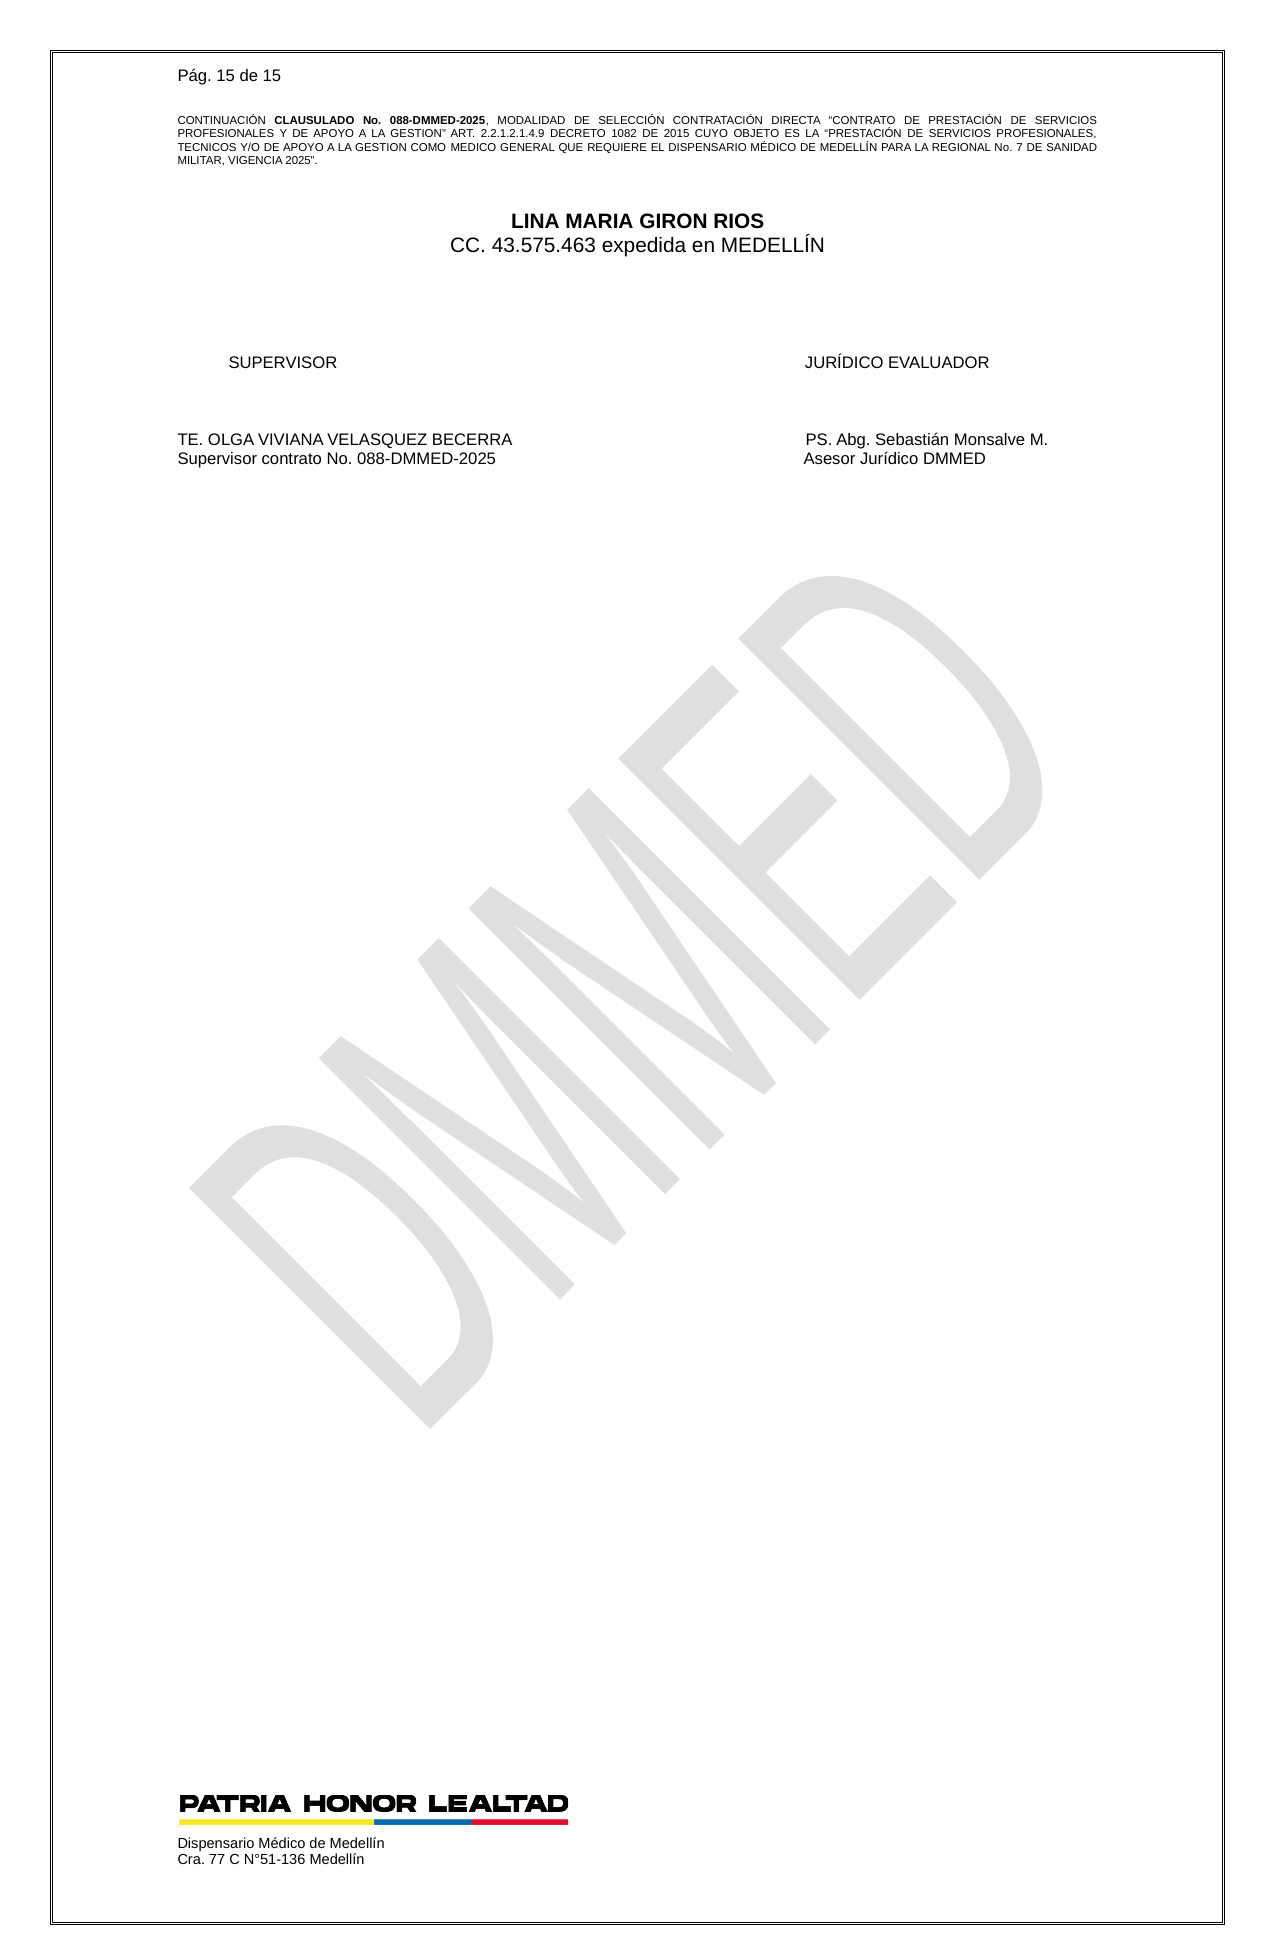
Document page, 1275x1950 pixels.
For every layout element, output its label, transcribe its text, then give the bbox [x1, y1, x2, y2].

text TE. OLGA VIVIANA VELASQUEZ BECERRA PS. Abg. Sebastián Monsalve M. Supervisor contrato No. 088-DMMED-2025 Asesor Jurídico DMMED [177, 429, 1098, 468]
picture [179, 1795, 569, 1825]
text CC. 43.575.463 expedida en MEDELLÍN [177, 233, 1098, 257]
text SUPERVISOR JURÍDICO EVALUADOR [177, 353, 1098, 372]
text LINA MARIA GIRON RIOS [177, 209, 1098, 233]
